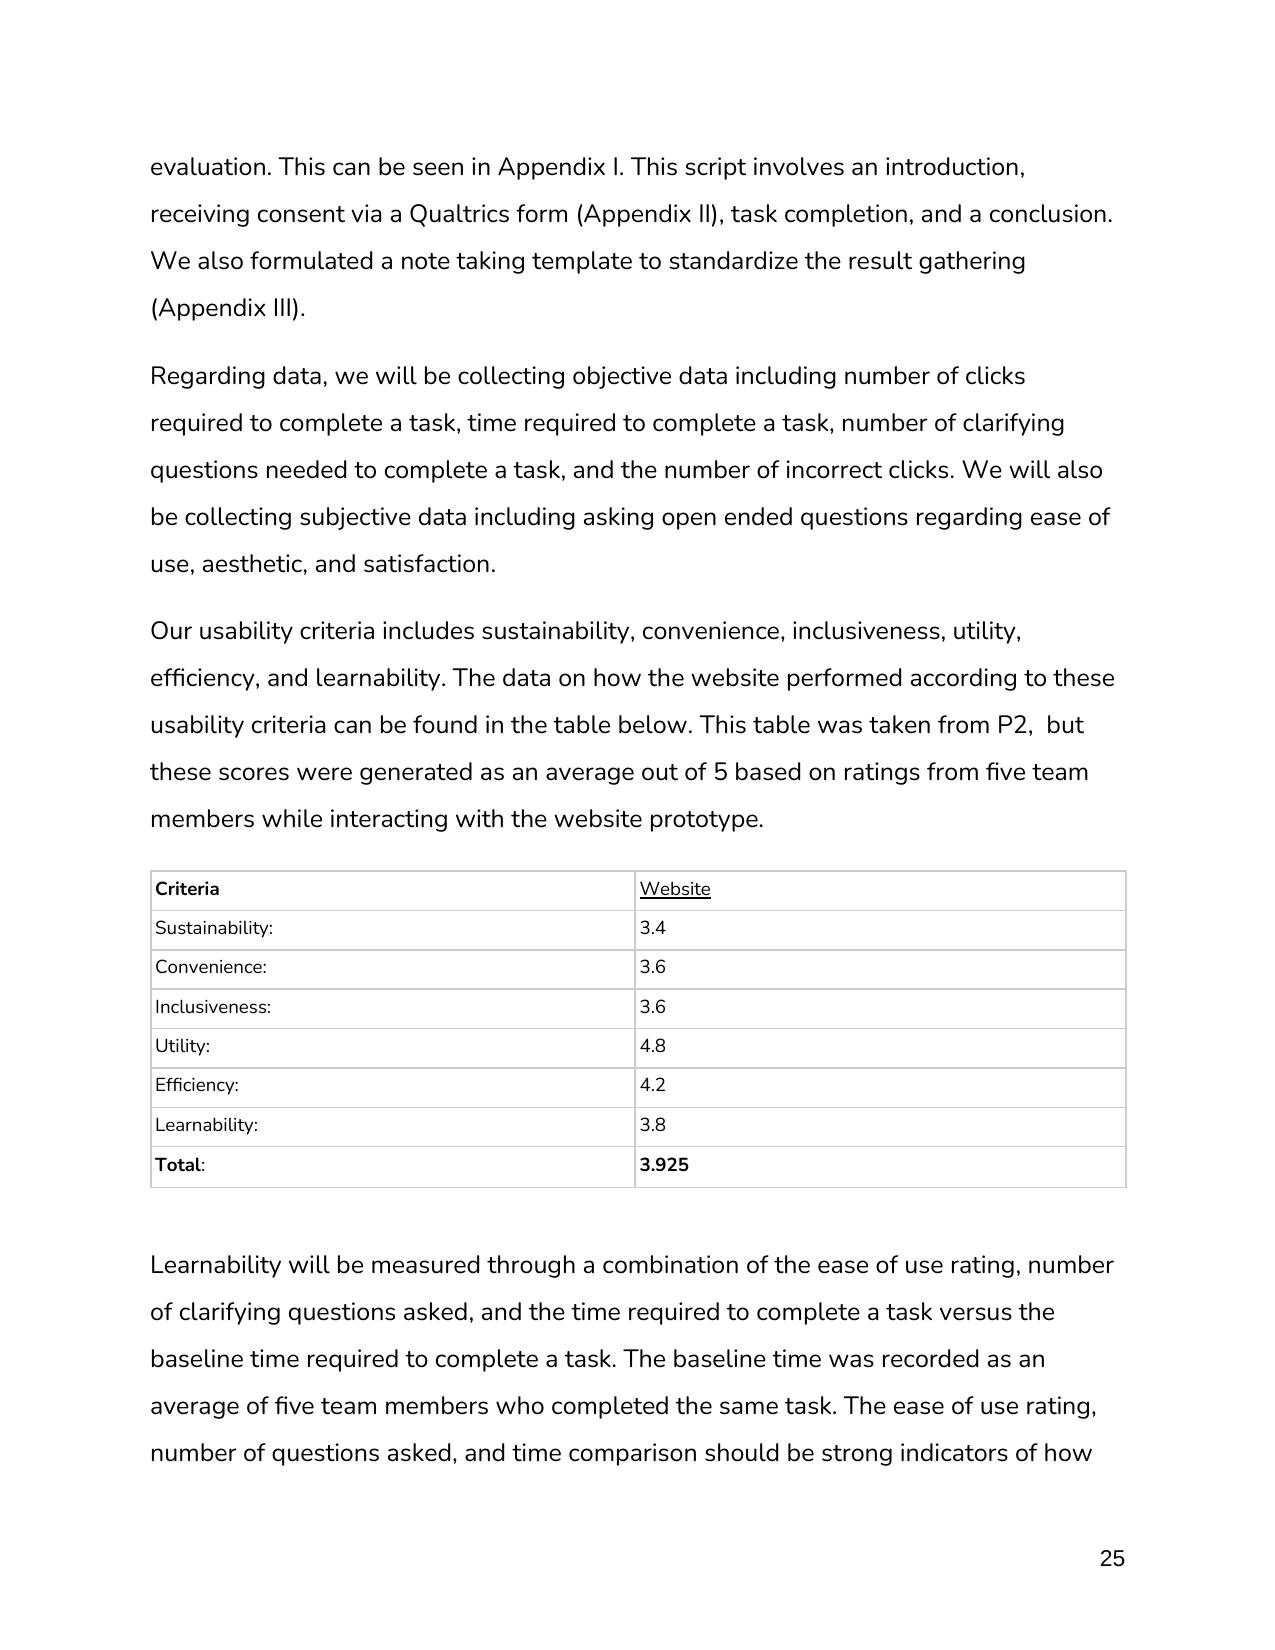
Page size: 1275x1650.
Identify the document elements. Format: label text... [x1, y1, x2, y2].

table_cell 4.8 [636, 1029, 1125, 1067]
table_cell 3.6 [636, 951, 1125, 988]
table_cell Utility: [152, 1029, 634, 1067]
text Regarding data, we will be collecting objective data including number of clicks required to complete a task, time required to complete a task, number of clarifying questions needed to complete a task, and the number of incorrect clicks. We will also be collecting subjective data including asking open ended questions regarding ease of use, aesthetic, and satisfaction. [150, 359, 1125, 581]
text Our usability criteria includes sustainability, convenience, inclusiveness, utility, efficiency, and learnability. The data on how the website performed according to these usability criteria can be found in the table below. This table was taken from P2, but these scores were generated as an average out of 5 based on ratings from five team members while interacting with the website prototype. [150, 614, 1125, 836]
table_cell Learnability: [152, 1108, 634, 1146]
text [150, 1248, 1125, 1470]
table_cell 3.4 [636, 911, 1125, 949]
table_cell Convenience: [152, 951, 634, 988]
table_cell 3.8 [636, 1108, 1125, 1146]
table_cell Total: [152, 1147, 634, 1187]
table_header Website [636, 872, 1125, 909]
table_cell 3.925 [636, 1147, 1125, 1187]
table_cell 3.6 [636, 990, 1125, 1028]
table_cell 4.2 [636, 1069, 1125, 1106]
table_cell Inclusiveness: [152, 990, 634, 1028]
table_header Criteria [152, 872, 634, 909]
table_cell Sustainability: [152, 911, 634, 949]
table_cell Efficiency: [152, 1069, 634, 1106]
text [150, 150, 1125, 325]
